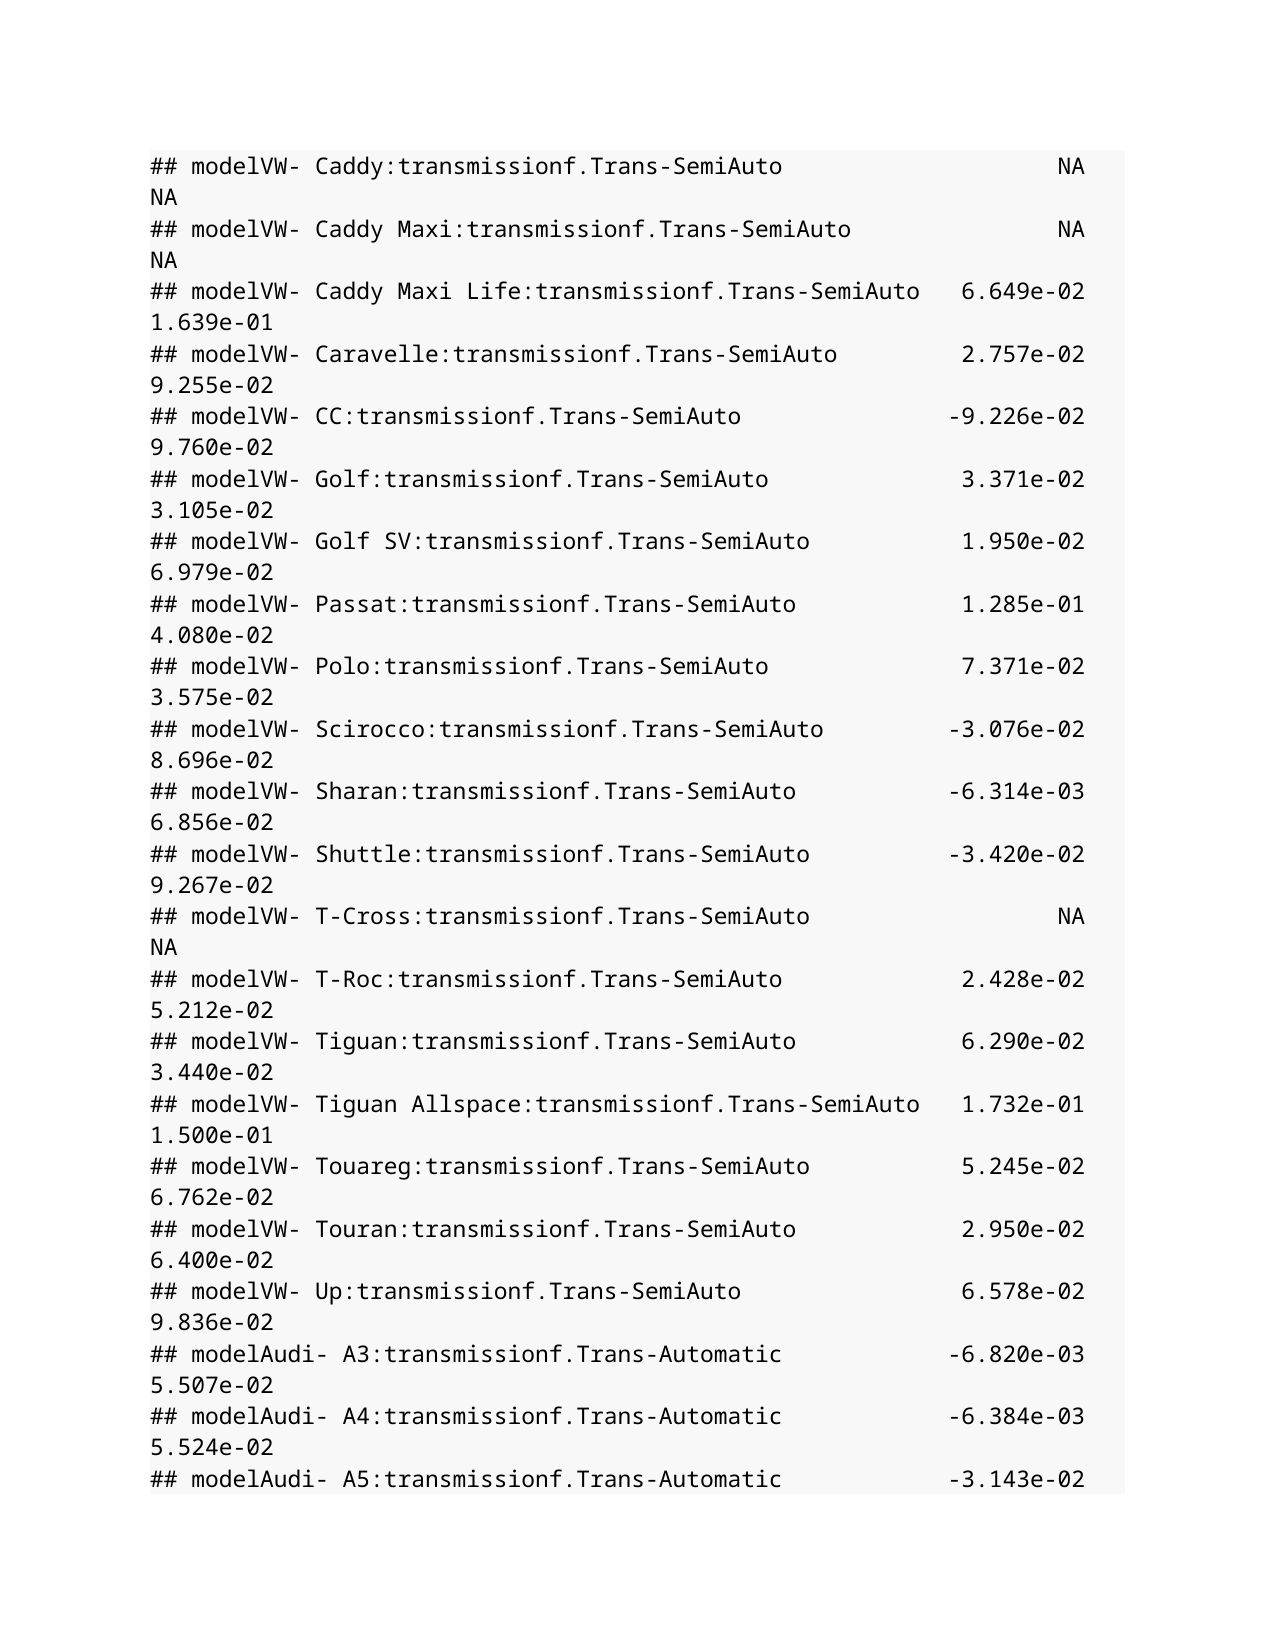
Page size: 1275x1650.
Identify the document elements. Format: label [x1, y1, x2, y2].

text [150, 150, 1125, 1494]
